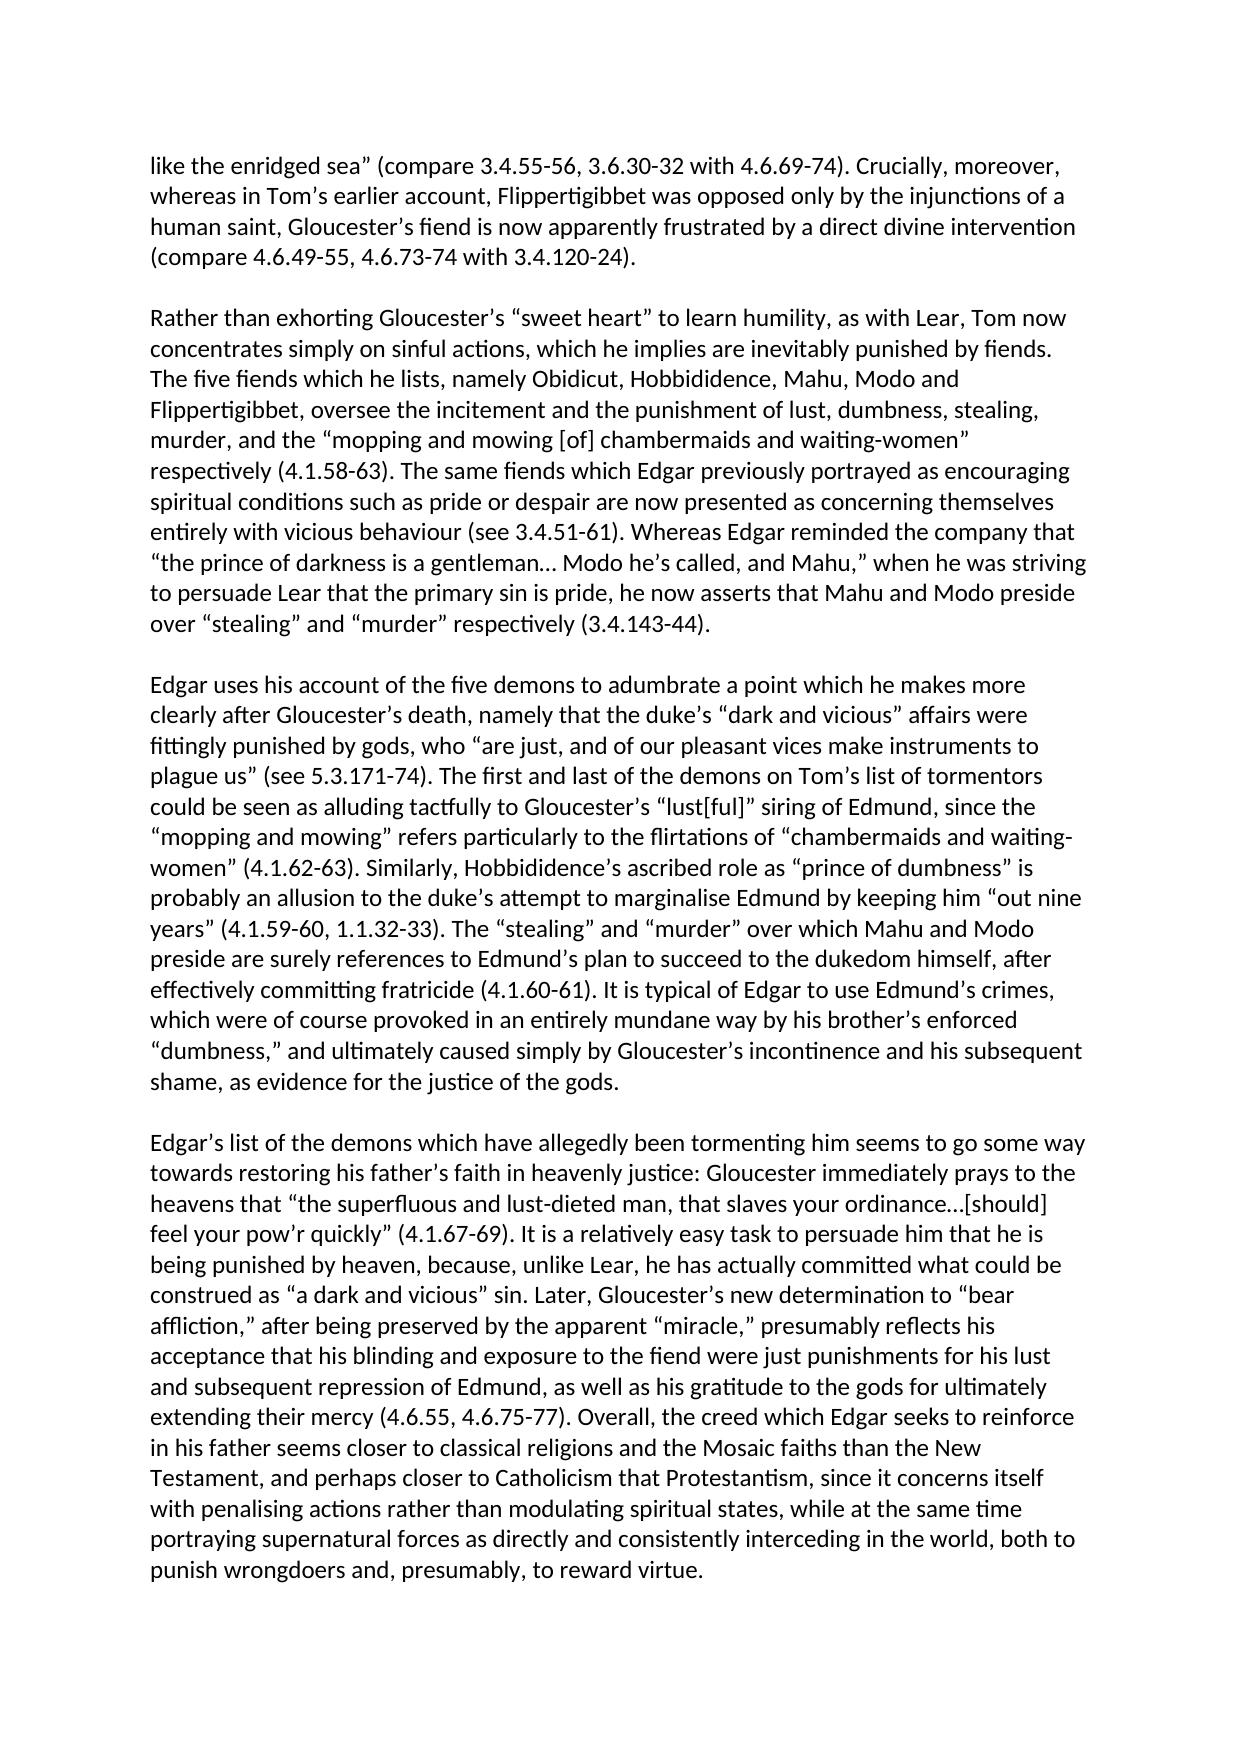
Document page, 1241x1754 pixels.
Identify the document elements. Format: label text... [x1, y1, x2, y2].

text Rather than exhorting Gloucester’s “sweet heart” to learn humility, as with Lear, Tom now concentrates simply on sinful actions, which he implies are inevitably punished by fiends. The five fiends which he lists, namely Obidicut, Hobbididence, Mahu, Modo and Flippertigibbet, oversee the incitement and the punishment of lust, dumbness, stealing, murder, and the “mopping and mowing [of] chambermaids and waiting-women” respectively (4.1.58-63). The same fiends which Edgar previously portrayed as encouraging spiritual conditions such as pride or despair are now presented as concerning themselves entirely with vicious behaviour (see 3.4.51-61). Whereas Edgar reminded the company that “the prince of darkness is a gentleman… Modo he’s called, and Mahu,” when he was striving to persuade Lear that the primary sin is pride, he now asserts that Mahu and Modo preside over “stealing” and “murder” respectively (3.4.143-44). [150, 303, 1090, 638]
text Edgar uses his account of the five demons to adumbrate a point which he makes more clearly after Gloucester’s death, namely that the duke’s “dark and vicious” affairs were fittingly punished by gods, who “are just, and of our pleasant vices make instruments to plague us” (see 5.3.171-74). The first and last of the demons on Tom’s list of tormentors could be seen as alluding tactfully to Gloucester’s “lust[ful]” siring of Edmund, since the “mopping and mowing” refers particularly to the flirtations of “chambermaids and waiting-women” (4.1.62-63). Similarly, Hobbididence’s ascribed role as “prince of dumbness” is probably an allusion to the duke’s attempt to marginalise Edmund by keeping him “out nine years” (4.1.59-60, 1.1.32-33). The “stealing” and “murder” over which Mahu and Modo preside are surely references to Edmund’s plan to succeed to the dukedom himself, after effectively committing fratricide (4.1.60-61). It is typical of Edgar to use Edmund’s crimes, which were of course provoked in an entirely mundane way by his brother’s enforced “dumbness,” and ultimately caused simply by Gloucester’s incontinence and his subsequent shame, as evidence for the justice of the gods. [150, 669, 1090, 1096]
text Edgar’s list of the demons which have allegedly been tormenting him seems to go some way towards restoring his father’s faith in heavenly justice: Gloucester immediately prays to the heavens that “the superfluous and lust-dieted man, that slaves your ordinance…[should] feel your pow’r quickly” (4.1.67-69). It is a relatively easy task to persuade him that he is being punished by heaven, because, unlike Lear, he has actually committed what could be construed as “a dark and vicious” sin. Later, Gloucester’s new determination to “bear affliction,” after being preserved by the apparent “miracle,” presumably reflects his acceptance that his blinding and exposure to the fiend were just punishments for his lust and subsequent repression of Edmund, as well as his gratitude to the gods for ultimately extending their mercy (4.6.55, 4.6.75-77). Overall, the creed which Edgar seeks to reinforce in his father seems closer to classical religions and the Mosaic faiths than the New Testament, and perhaps closer to Catholicism that Protestantism, since it concerns itself with penalising actions rather than modulating spiritual states, while at the same time portraying supernatural forces as directly and consistently interceding in the world, both to punish wrongdoers and, presumably, to reward virtue. [150, 1127, 1090, 1584]
